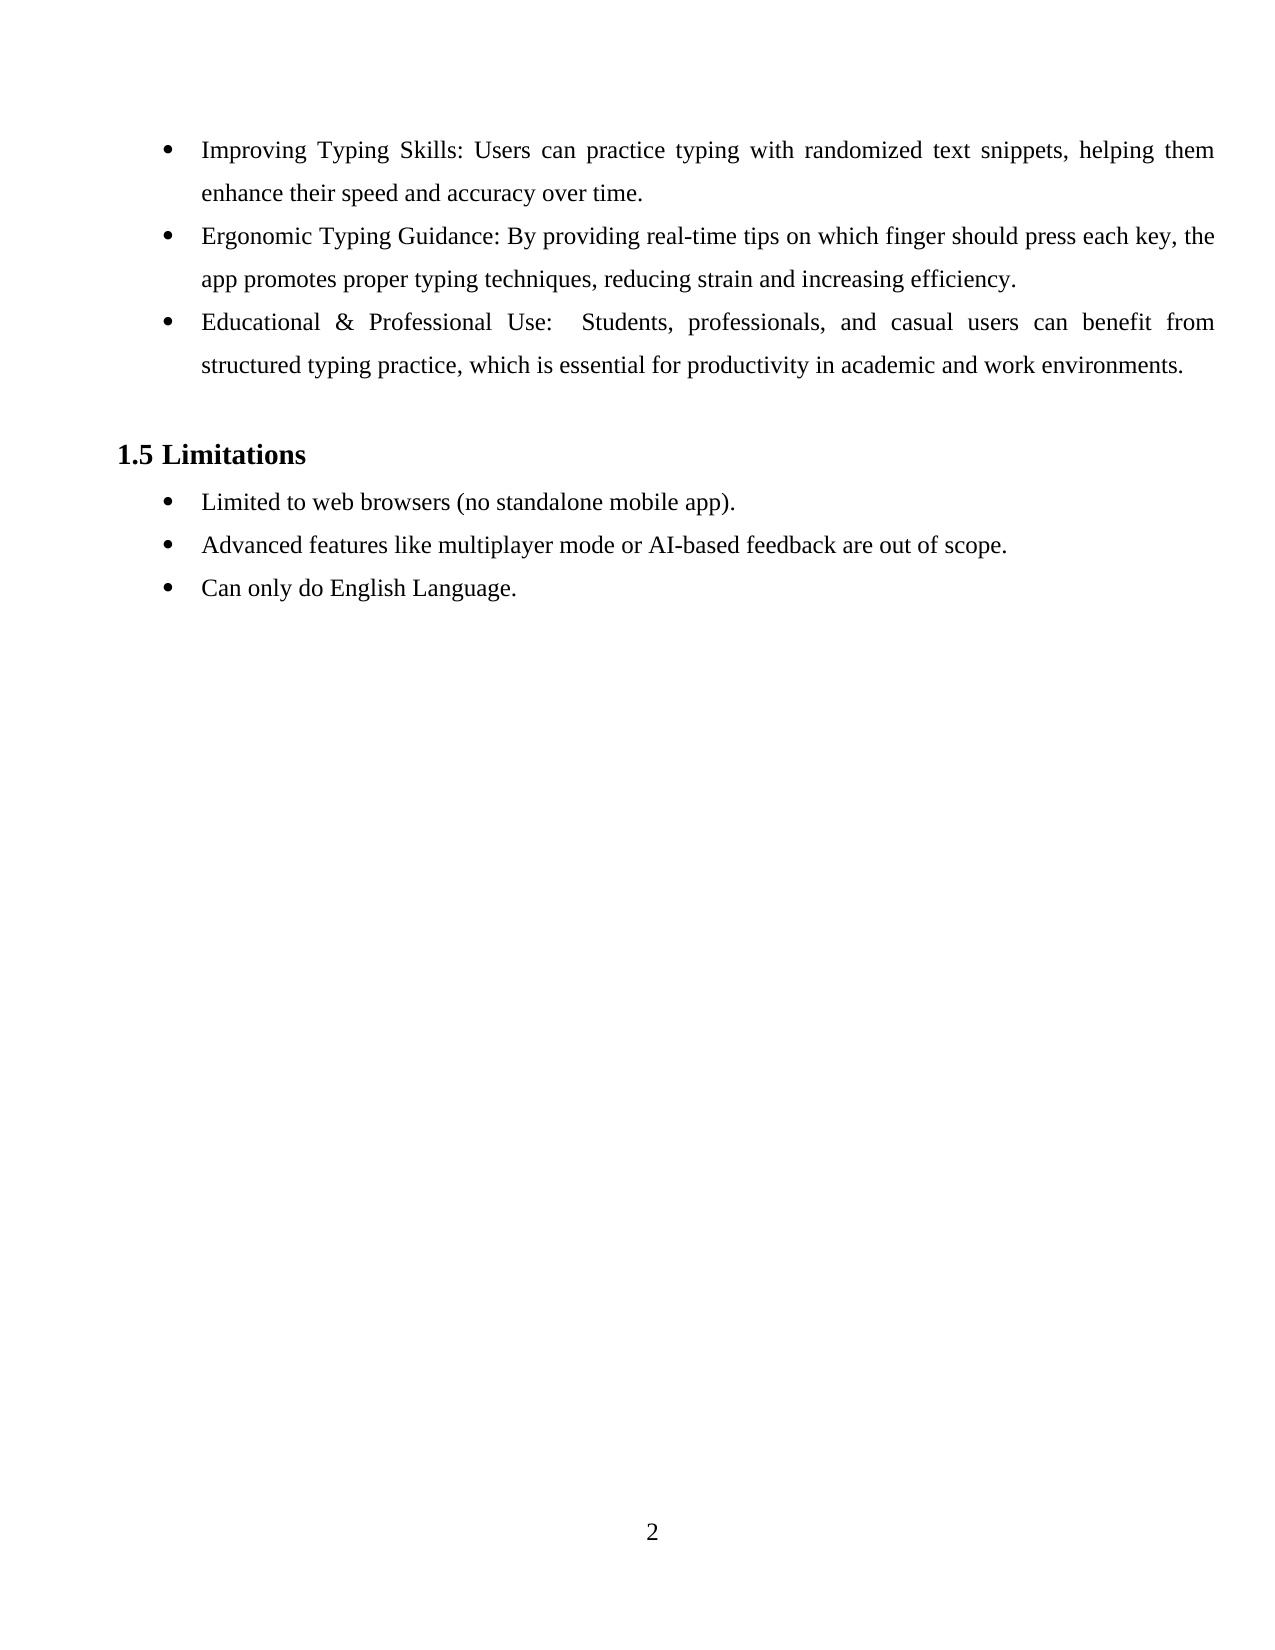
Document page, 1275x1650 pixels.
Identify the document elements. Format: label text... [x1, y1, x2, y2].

list Limited to web browsers (no standalone mobile app). [164, 487, 1216, 516]
list Advanced features like multiplayer mode or AI-based feedback are out of scope. [164, 530, 1216, 559]
list Ergonomic Typing Guidance: By providing real-time tips on which finger should press each key, the app promotes proper typing techniques, reducing strain and increasing efficiency. [164, 221, 1216, 293]
list Can only do English Language. [164, 573, 1216, 602]
list Improving Typing Skills: Users can practice typing with randomized text snippets, helping them enhance their speed and accuracy over time. [164, 135, 1216, 207]
list Limitations [117, 437, 1216, 470]
list Educational & Professional Use: Students, professionals, and casual users can benefit from structured typing practice, which is essential for productivity in academic and work environments. [164, 307, 1216, 379]
